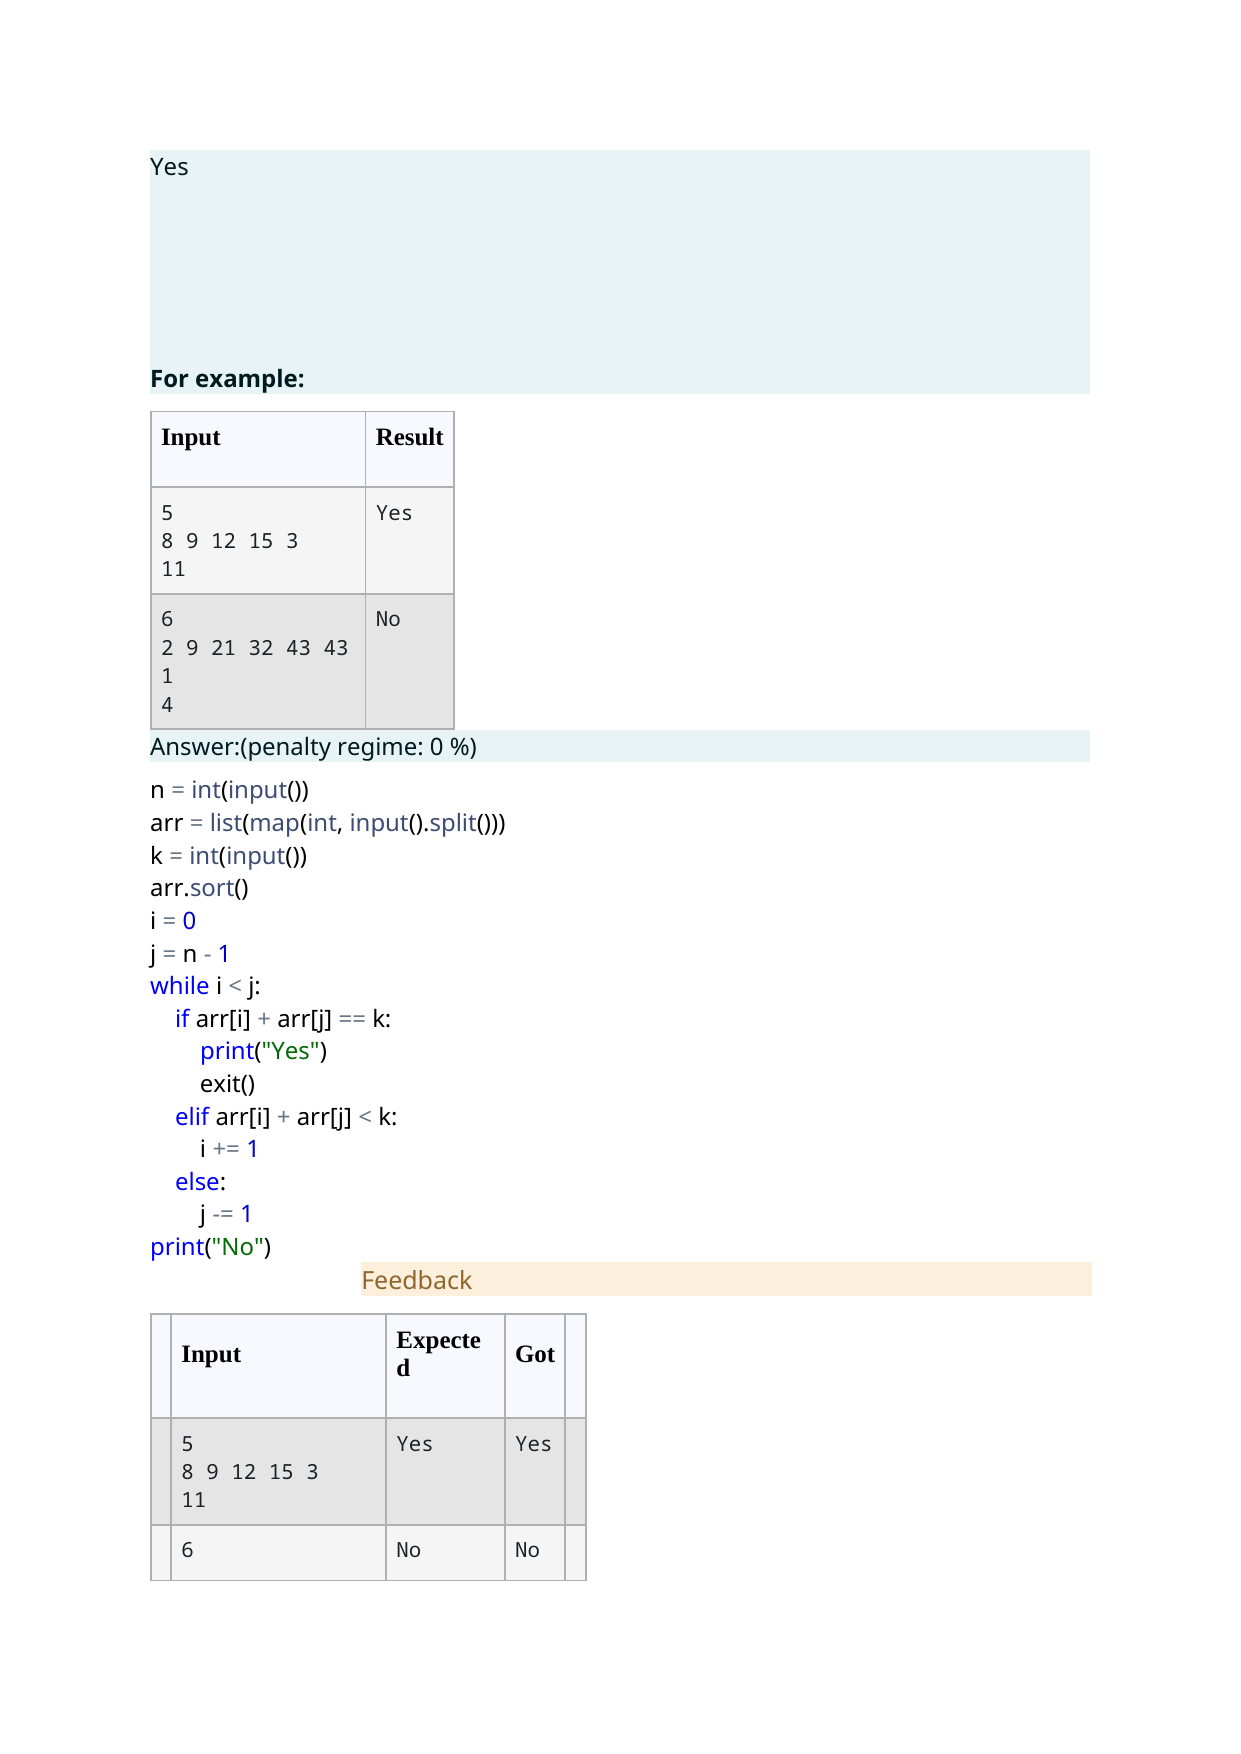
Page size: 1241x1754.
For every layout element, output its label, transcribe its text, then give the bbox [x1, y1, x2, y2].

text n = int(input()) [150, 773, 1090, 806]
text else: [150, 1164, 1090, 1197]
text For example: [150, 361, 1090, 394]
text exit() [150, 1067, 1090, 1099]
table_header Result [366, 412, 453, 486]
text i += 1 [150, 1132, 1090, 1164]
text elif arr[i] + arr[j] < k: [150, 1099, 1090, 1132]
table_cell No [387, 1526, 504, 1580]
text arr = list(map(int, input().split())) [150, 806, 1090, 838]
text k = int(input()) [150, 838, 1090, 871]
table_cell 6 2 9 21 32 43 43 1 4 [152, 595, 365, 728]
text arr.sort() [150, 871, 1090, 904]
text j = n - 1 [150, 936, 1090, 969]
table_header [152, 1315, 170, 1417]
table_header Input [152, 412, 365, 486]
table_header [566, 1315, 585, 1417]
table_header Input [172, 1315, 385, 1417]
table_cell No [506, 1526, 564, 1580]
table_cell [152, 1526, 170, 1580]
table_cell [152, 1419, 170, 1524]
table_cell Yes [366, 488, 453, 593]
table_cell 5 8 9 12 15 3 11 [172, 1419, 385, 1524]
text print("No") [150, 1230, 1090, 1262]
text j -= 1 [150, 1197, 1090, 1230]
text i = 0 [150, 904, 1090, 936]
table_cell [566, 1526, 585, 1580]
table_header Expected [387, 1315, 504, 1417]
text Answer:(penalty regime: 0 %) [150, 730, 1090, 762]
text print("Yes") [150, 1034, 1090, 1067]
text if arr[i] + arr[j] == k: [150, 1002, 1090, 1034]
table_cell Yes [387, 1419, 504, 1524]
table_header Got [506, 1315, 564, 1417]
text Yes [150, 150, 1090, 183]
table_cell Yes [506, 1419, 564, 1524]
table_cell [566, 1419, 585, 1524]
table_cell No [366, 595, 453, 728]
table_cell 6 2 9 21 32 43 43 1 4 [172, 1526, 385, 1580]
text while i < j: [150, 969, 1090, 1002]
table_cell 5 8 9 12 15 3 11 [152, 488, 365, 593]
text Feedback [361, 1262, 1092, 1296]
